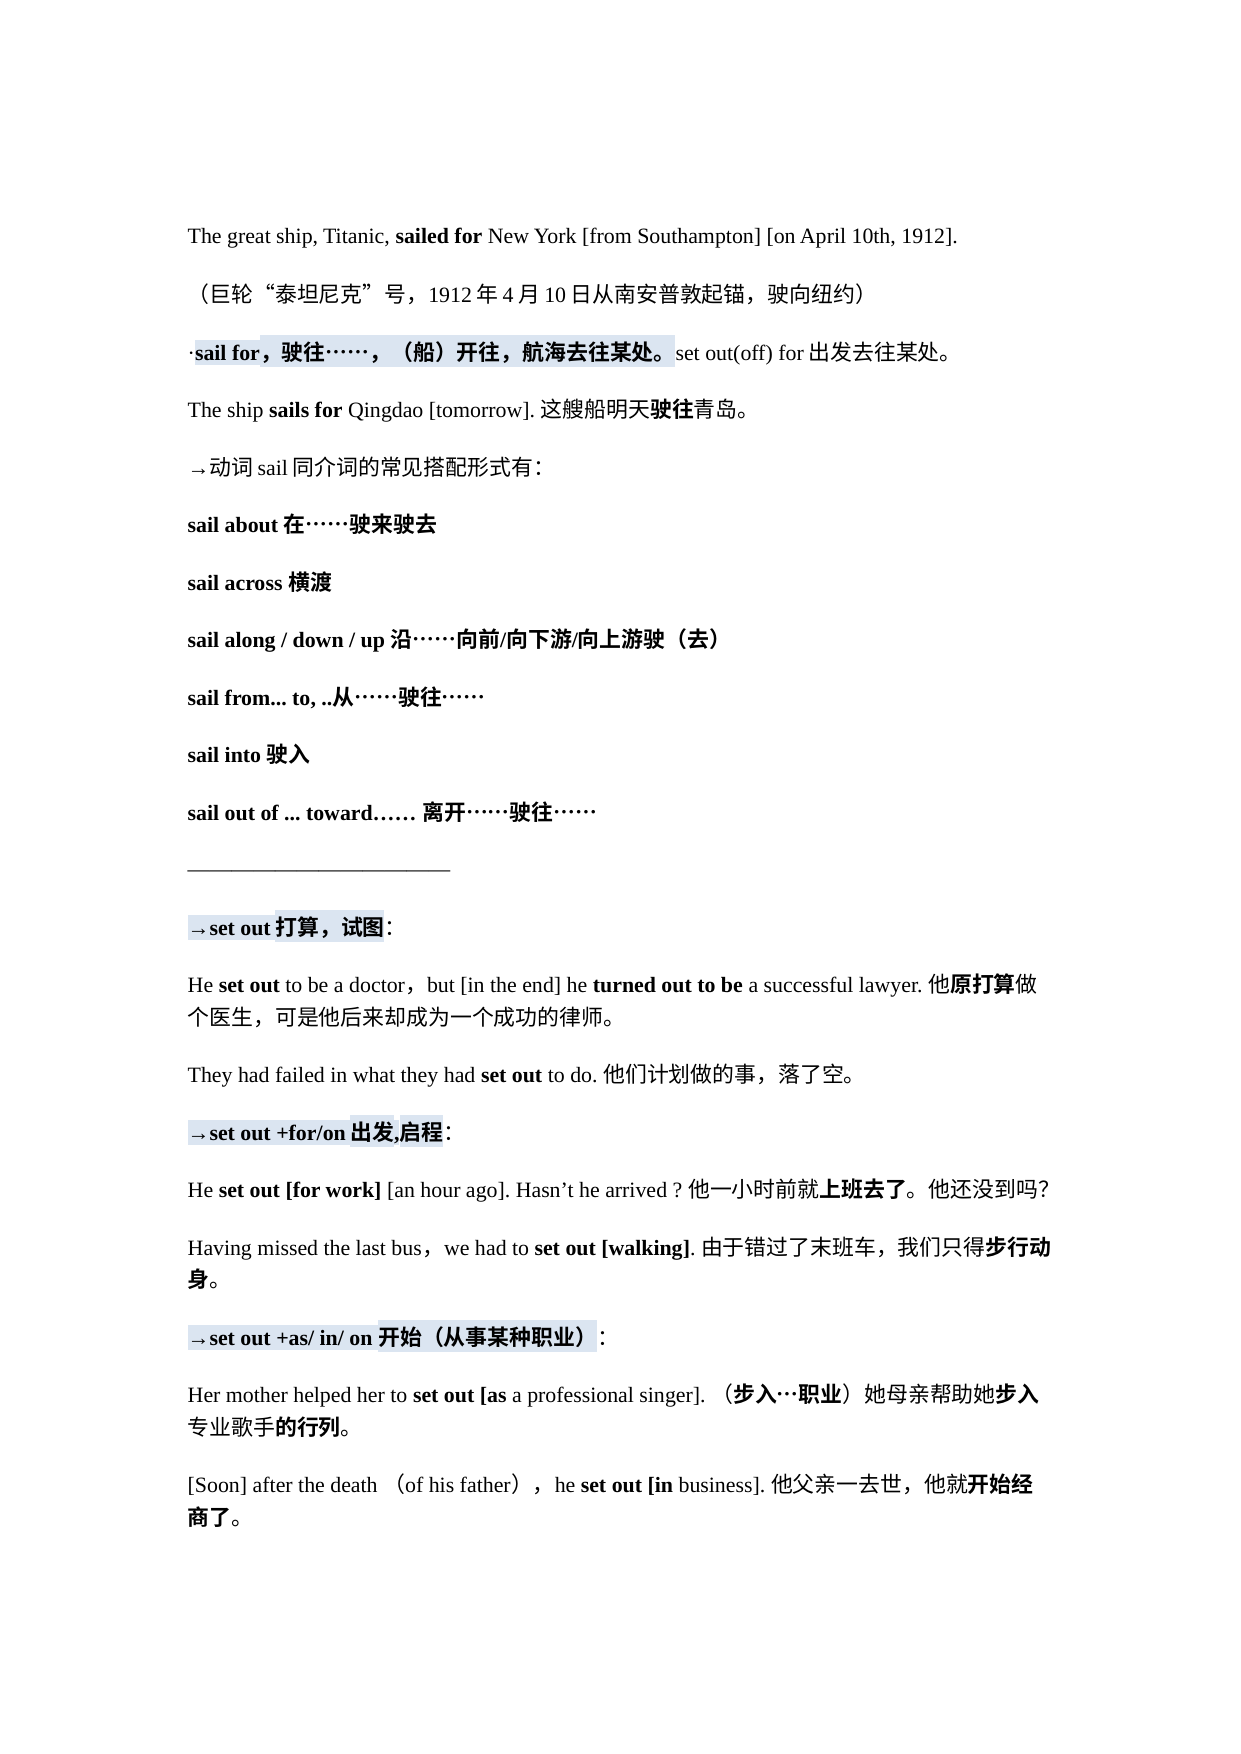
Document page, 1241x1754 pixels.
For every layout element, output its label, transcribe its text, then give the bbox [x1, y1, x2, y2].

text sail out of ... toward…… 离开……驶往…… [187, 794, 1053, 827]
text The great ship, Titanic, sailed for New York [from Southampton] [on April 10th, 1912]. [187, 219, 1053, 252]
text sail across 横渡 [187, 564, 1053, 597]
text sail into 驶入 [187, 737, 1053, 769]
text sail along / down / up 沿……向前/向下游/向上游驶（去） [187, 622, 1053, 654]
text sail about 在……驶来驶去 [187, 507, 1053, 539]
text →set out +for/on出发,启程： [187, 1114, 1053, 1147]
text He set out to be a doctor，but [in the end] he turned out to be a successful lawyer. 他原打算做个医生，可是他后来却成为一个成功的律师。 [187, 967, 1053, 1032]
text The ship sails for Qingdao [tomorrow]. 这艘船明天驶往青岛。 [187, 392, 1053, 424]
text They had failed in what they had set out to do. 他们计划做的事，落了空。 [187, 1057, 1053, 1089]
text Having missed the last bus，we had to set out [walking]. 由于错过了末班车，我们只得步行动身。 [187, 1229, 1053, 1294]
text →动词sail同介词的常见搭配形式有： [187, 449, 1053, 482]
text （巨轮“泰坦尼克”号，1912年4月10日从南安普敦起锚，驶向纽约） [187, 277, 1053, 309]
text →set out打算，试图： [187, 909, 1053, 942]
text He set out [for work] [an hour ago]. Hasn’t he arrived ? 他一小时前就上班去了。他还没到吗？ [187, 1172, 1053, 1204]
text ———————————— [187, 852, 1053, 884]
text [Soon] after the death （of his father），he set out [in business]. 他父亲一去世，他就开始经商了。 [187, 1467, 1053, 1532]
text sail from... to, ..从……驶往…… [187, 679, 1053, 712]
text Her mother helped her to set out [as a professional singer]. （步入…职业）她母亲帮助她步入专业歌手的行列。 [187, 1377, 1053, 1442]
text ·sail for，驶往……，（船）开往，航海去往某处。set out(off) for出发去往某处。 [187, 334, 1053, 367]
text →set out +as/ in/ on 开始（从事某种职业）： [187, 1319, 1053, 1352]
